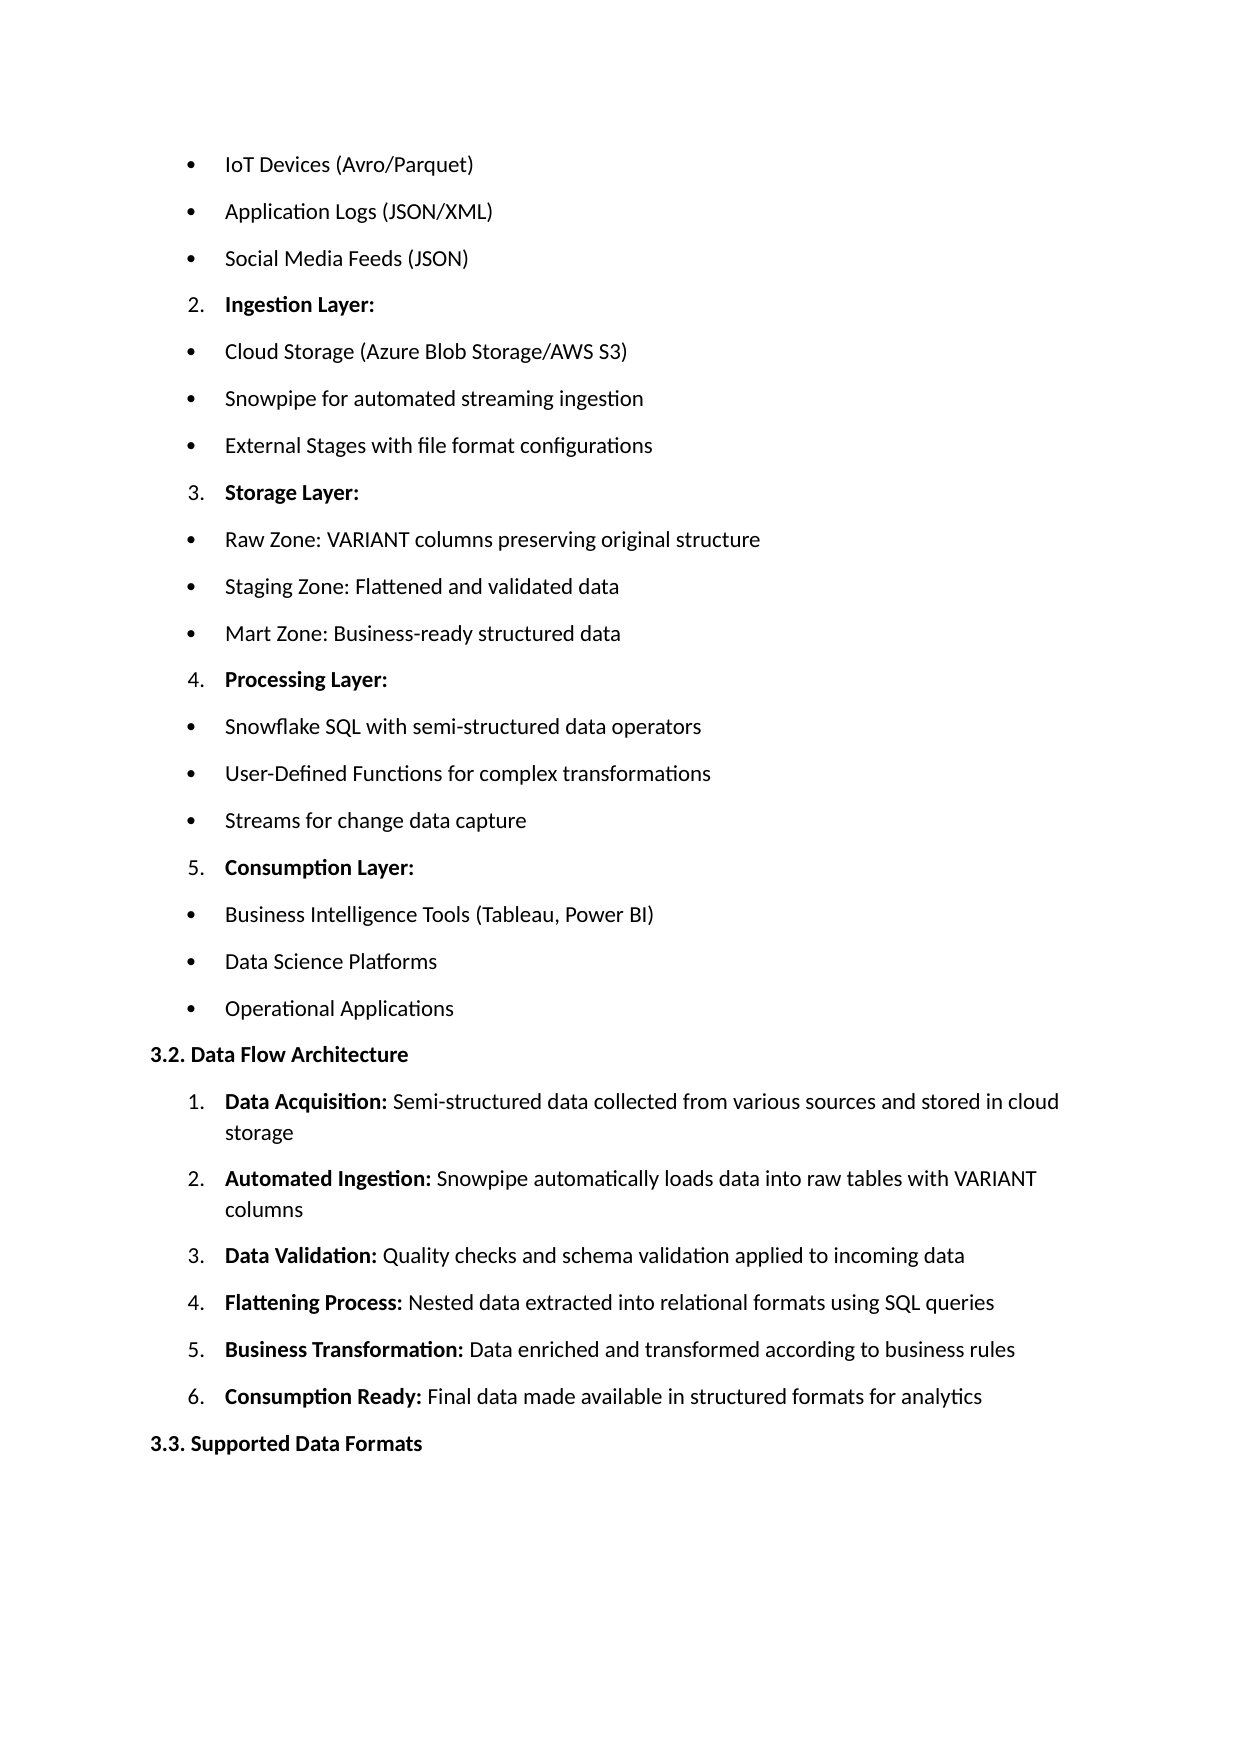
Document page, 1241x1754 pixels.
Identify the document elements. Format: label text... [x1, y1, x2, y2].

list Staging Zone: Flattened and validated data [187, 572, 1090, 600]
list Processing Layer: [187, 666, 1090, 694]
list Snowflake SQL with semi-structured data operators [187, 712, 1090, 741]
list Data Validation: Quality checks and schema validation applied to incoming data [187, 1242, 1090, 1270]
list Mart Zone: Business-ready structured data [187, 619, 1090, 647]
list Data Acquisition: Semi-structured data collected from various sources and stored in cloud storage [187, 1087, 1090, 1146]
list Streams for change data capture [187, 806, 1090, 834]
list Snowpipe for automated streaming ingestion [187, 384, 1090, 412]
list User-Defined Functions for complex transformations [187, 759, 1090, 787]
list Operational Applications [187, 994, 1090, 1022]
list Raw Zone: VARIANT columns preserving original structure [187, 525, 1090, 553]
list Automated Ingestion: Snowpipe automatically loads data into raw tables with VARIANT columns [187, 1164, 1090, 1223]
list External Stages with file format configurations [187, 431, 1090, 459]
list Flattening Process: Nested data extracted into relational formats using SQL queries [187, 1288, 1090, 1317]
list Storage Layer: [187, 478, 1090, 506]
list Business Transformation: Data enriched and transformed according to business rules [187, 1335, 1090, 1363]
list Social Media Feeds (JSON) [187, 244, 1090, 272]
text 3.3. Supported Data Formats [150, 1429, 1090, 1457]
list Consumption Layer: [187, 853, 1090, 881]
list Application Logs (JSON/XML) [187, 197, 1090, 225]
text 3.2. Data Flow Architecture [150, 1041, 1090, 1069]
list Consumption Ready: Final data made available in structured formats for analytics [187, 1382, 1090, 1410]
list IoT Devices (Avro/Parquet) [187, 150, 1090, 178]
list Ingestion Layer: [187, 291, 1090, 319]
list Data Science Platforms [187, 947, 1090, 975]
list Business Intelligence Tools (Tableau, Power BI) [187, 900, 1090, 928]
list Cloud Storage (Azure Blob Storage/AWS S3) [187, 337, 1090, 366]
